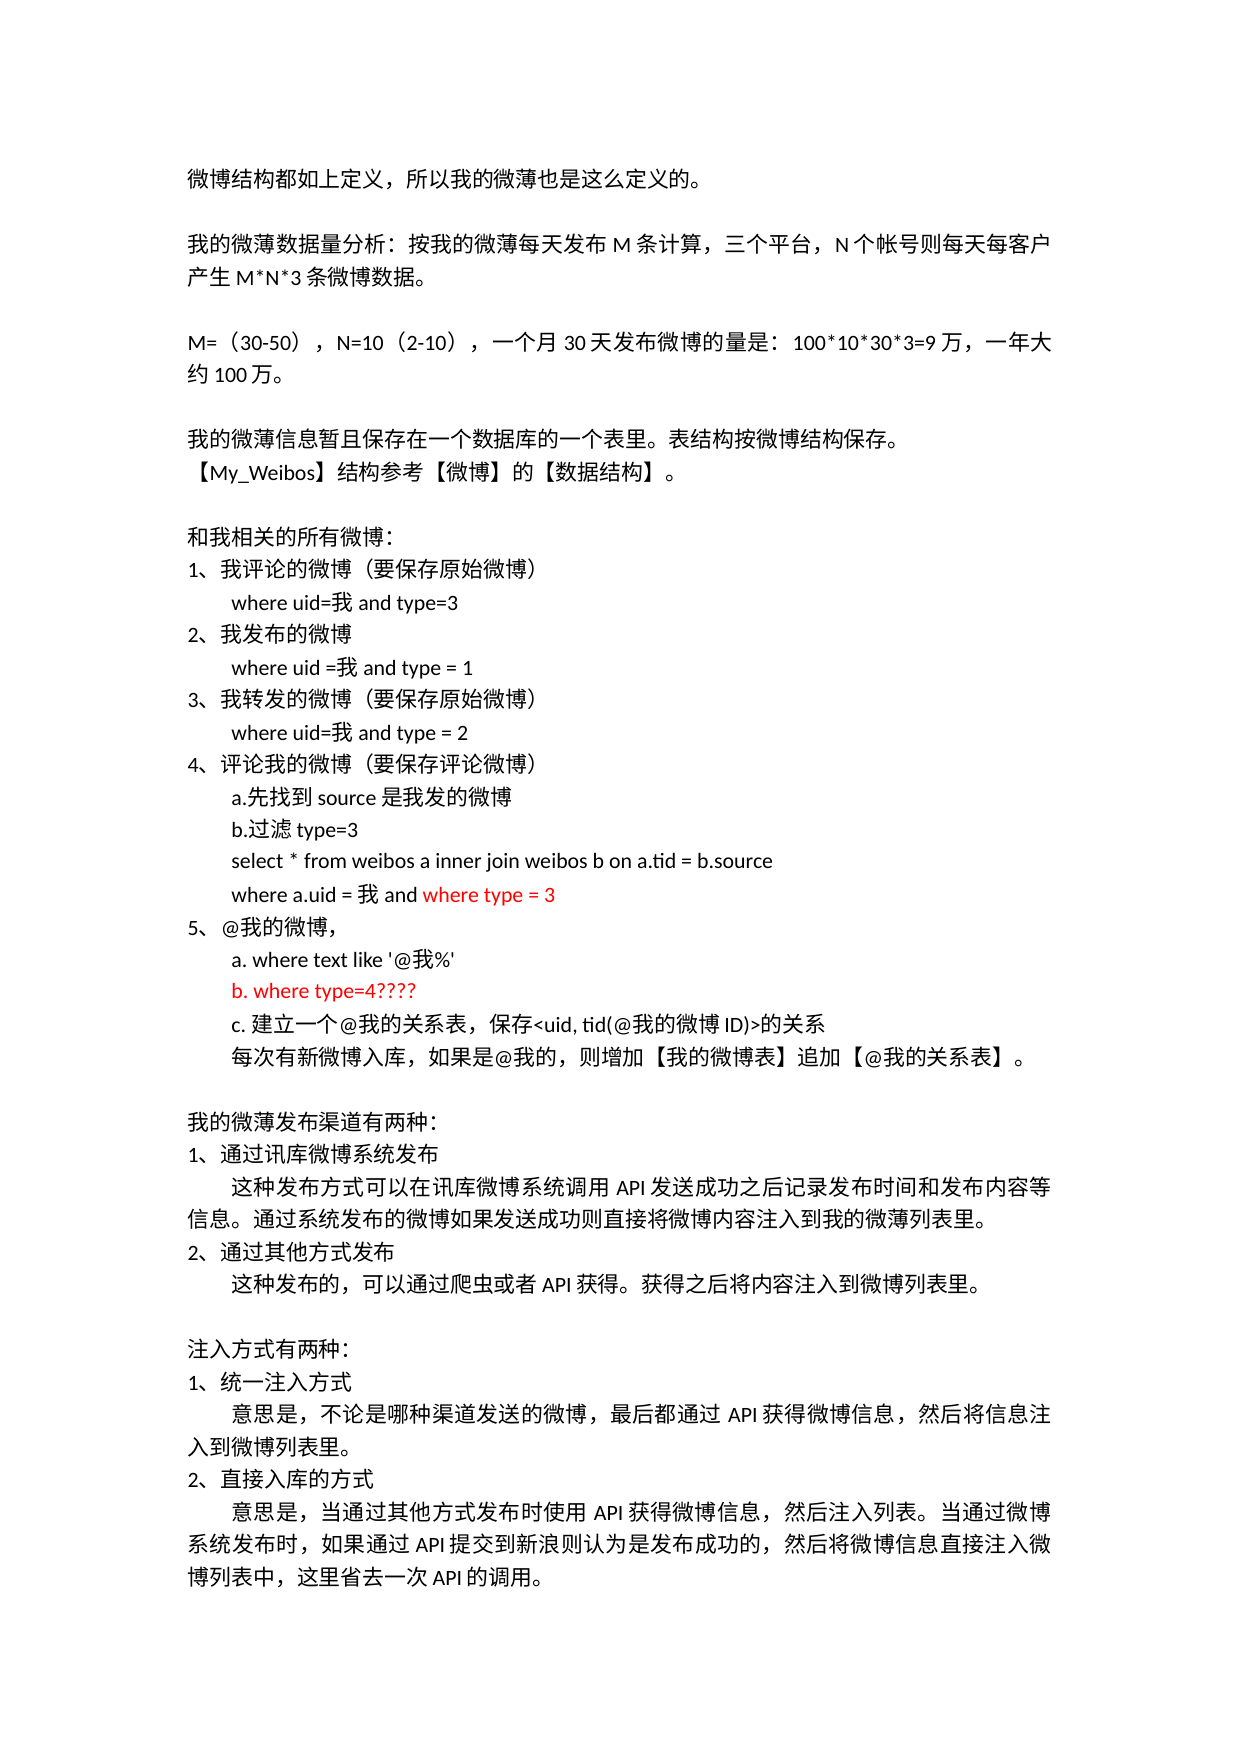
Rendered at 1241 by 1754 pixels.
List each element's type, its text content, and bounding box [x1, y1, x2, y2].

text c. 建立一个@我的关系表，保存<uid, tid(@我的微博ID)>的关系 [187, 1007, 1053, 1039]
text a.先找到source是我发的微博 [187, 779, 1053, 812]
text 3、我转发的微博（要保存原始微博） [187, 682, 1053, 714]
text 1、统一注入方式 [187, 1364, 1053, 1397]
text where uid=我 and type = 2 [187, 714, 1053, 747]
text b. where type=4???? [187, 974, 1053, 1007]
text 我的微薄数据量分析：按我的微薄每天发布M条计算，三个平台，N个帐号则每天每客户产生M*N*3条微博数据。 [187, 227, 1053, 292]
text M=（30-50），N=10（2-10），一个月30天发布微博的量是：100*10*30*3=9万，一年大约100万。 [187, 324, 1053, 389]
text 这种发布方式可以在讯库微博系统调用API发送成功之后记录发布时间和发布内容等信息。通过系统发布的微博如果发送成功则直接将微博内容注入到我的微薄列表里。 [187, 1169, 1053, 1234]
text 这种发布的，可以通过爬虫或者API获得。获得之后将内容注入到微博列表里。 [187, 1267, 1053, 1299]
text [187, 162, 1053, 194]
text b.过滤type=3 [187, 812, 1053, 844]
text where uid =我 and type = 1 [187, 649, 1053, 682]
text 我的微薄信息暂且保存在一个数据库的一个表里。表结构按微博结构保存。 [187, 422, 1053, 454]
text 我的微薄发布渠道有两种： [187, 1104, 1053, 1137]
text where a.uid = 我 and where type = 3 [187, 877, 1053, 909]
text 意思是，当通过其他方式发布时使用API获得微博信息，然后注入列表。当通过微博系统发布时，如果通过API提交到新浪则认为是发布成功的，然后将微博信息直接注入微博列表中，这里省去一次API的调用。 [187, 1494, 1053, 1592]
text 1、通过讯库微博系统发布 [187, 1137, 1053, 1169]
text 【My_Weibos】结构参考【微博】的【数据结构】。 [187, 454, 1053, 487]
text 和我相关的所有微博： [187, 519, 1053, 552]
text 5、@我的微博， [187, 909, 1053, 942]
text 1、我评论的微博（要保存原始微博） [187, 552, 1053, 584]
text 4、评论我的微博（要保存评论微博） [187, 747, 1053, 779]
text a. where text like '@我%' [187, 942, 1053, 974]
text 每次有新微博入库，如果是@我的，则增加【我的微博表】追加【@我的关系表】。 [187, 1039, 1053, 1072]
text 2、我发布的微博 [187, 617, 1053, 649]
text select * from weibos a inner join weibos b on a.tid = b.source [187, 844, 1053, 877]
text where uid=我 and type=3 [187, 584, 1053, 617]
text 2、通过其他方式发布 [187, 1234, 1053, 1267]
text 2、直接入库的方式 [187, 1462, 1053, 1494]
text 意思是，不论是哪种渠道发送的微博，最后都通过API获得微博信息，然后将信息注入到微博列表里。 [187, 1397, 1053, 1462]
text 注入方式有两种： [187, 1332, 1053, 1364]
